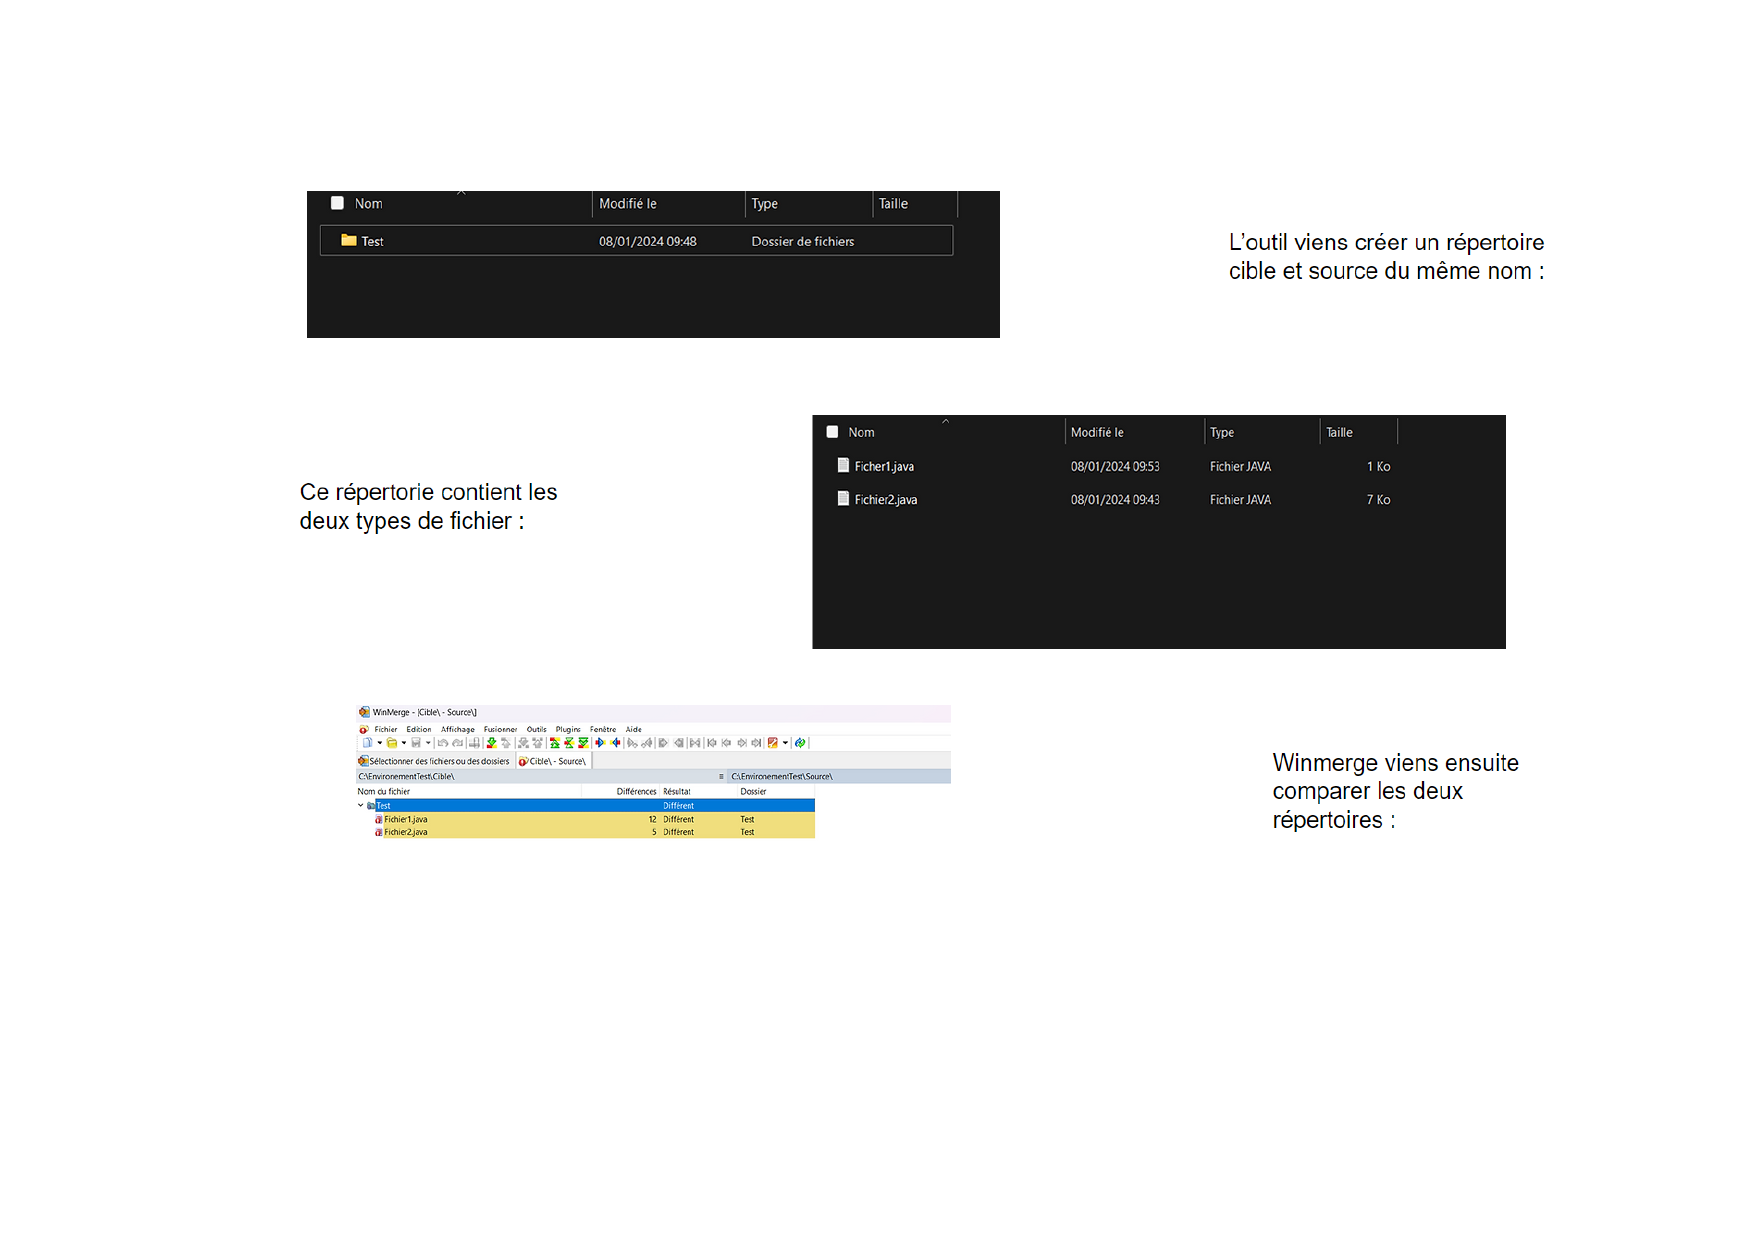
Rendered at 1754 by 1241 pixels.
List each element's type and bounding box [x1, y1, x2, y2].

picture [147, 147, 1663, 974]
